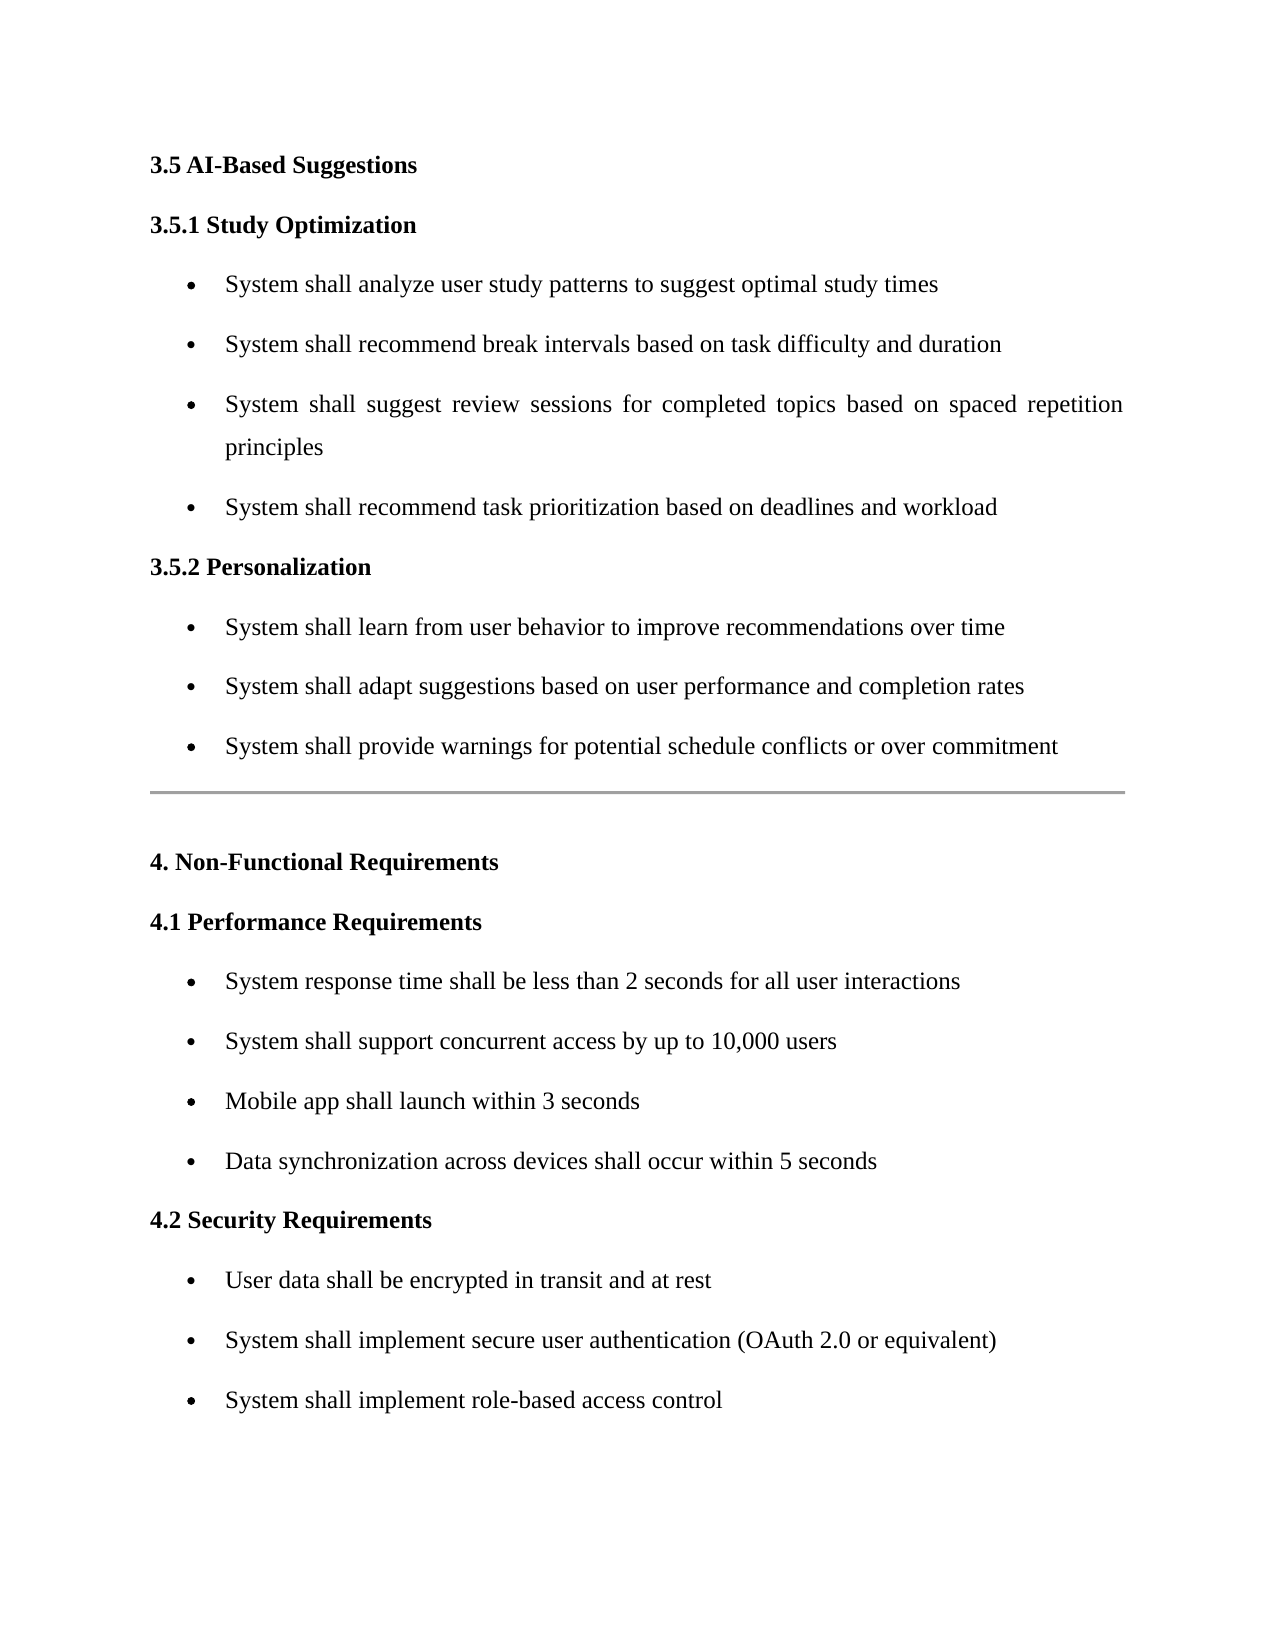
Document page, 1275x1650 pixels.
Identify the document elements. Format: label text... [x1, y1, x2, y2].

list User data shall be encrypted in transit and at rest [187, 1265, 1125, 1294]
text 4.1 Performance Requirements [150, 907, 1125, 935]
list System shall learn from user behavior to improve recommendations over time [187, 612, 1125, 640]
list System shall suggest review sessions for completed topics based on spaced repetition principles [187, 389, 1125, 461]
list System shall provide warnings for potential schedule conflicts or over commitment [187, 731, 1125, 760]
text 3.5.1 Study Optimization [150, 210, 1125, 238]
text 3.5.2 Personalization [150, 552, 1125, 581]
list System shall implement secure user authentication (OAuth 2.0 or equivalent) [187, 1325, 1125, 1354]
text 4.2 Security Requirements [150, 1206, 1125, 1234]
list System shall support concurrent access by up to 10,000 users [187, 1026, 1125, 1055]
list Data synchronization across devices shall occur within 5 seconds [187, 1146, 1125, 1174]
list System shall analyze user study patterns to suggest optimal study times [187, 269, 1125, 298]
list Mobile app shall launch within 3 seconds [187, 1086, 1125, 1115]
text 4. Non-Functional Requirements [150, 847, 1125, 876]
list System shall adapt suggestions based on user performance and completion rates [187, 671, 1125, 700]
text 3.5 AI-Based Suggestions [150, 150, 1125, 179]
list System shall implement role-based access control [187, 1385, 1125, 1414]
list System response time shall be less than 2 seconds for all user interactions [187, 966, 1125, 995]
list System shall recommend task prioritization based on deadlines and workload [187, 492, 1125, 521]
list System shall recommend break intervals based on task difficulty and duration [187, 329, 1125, 358]
